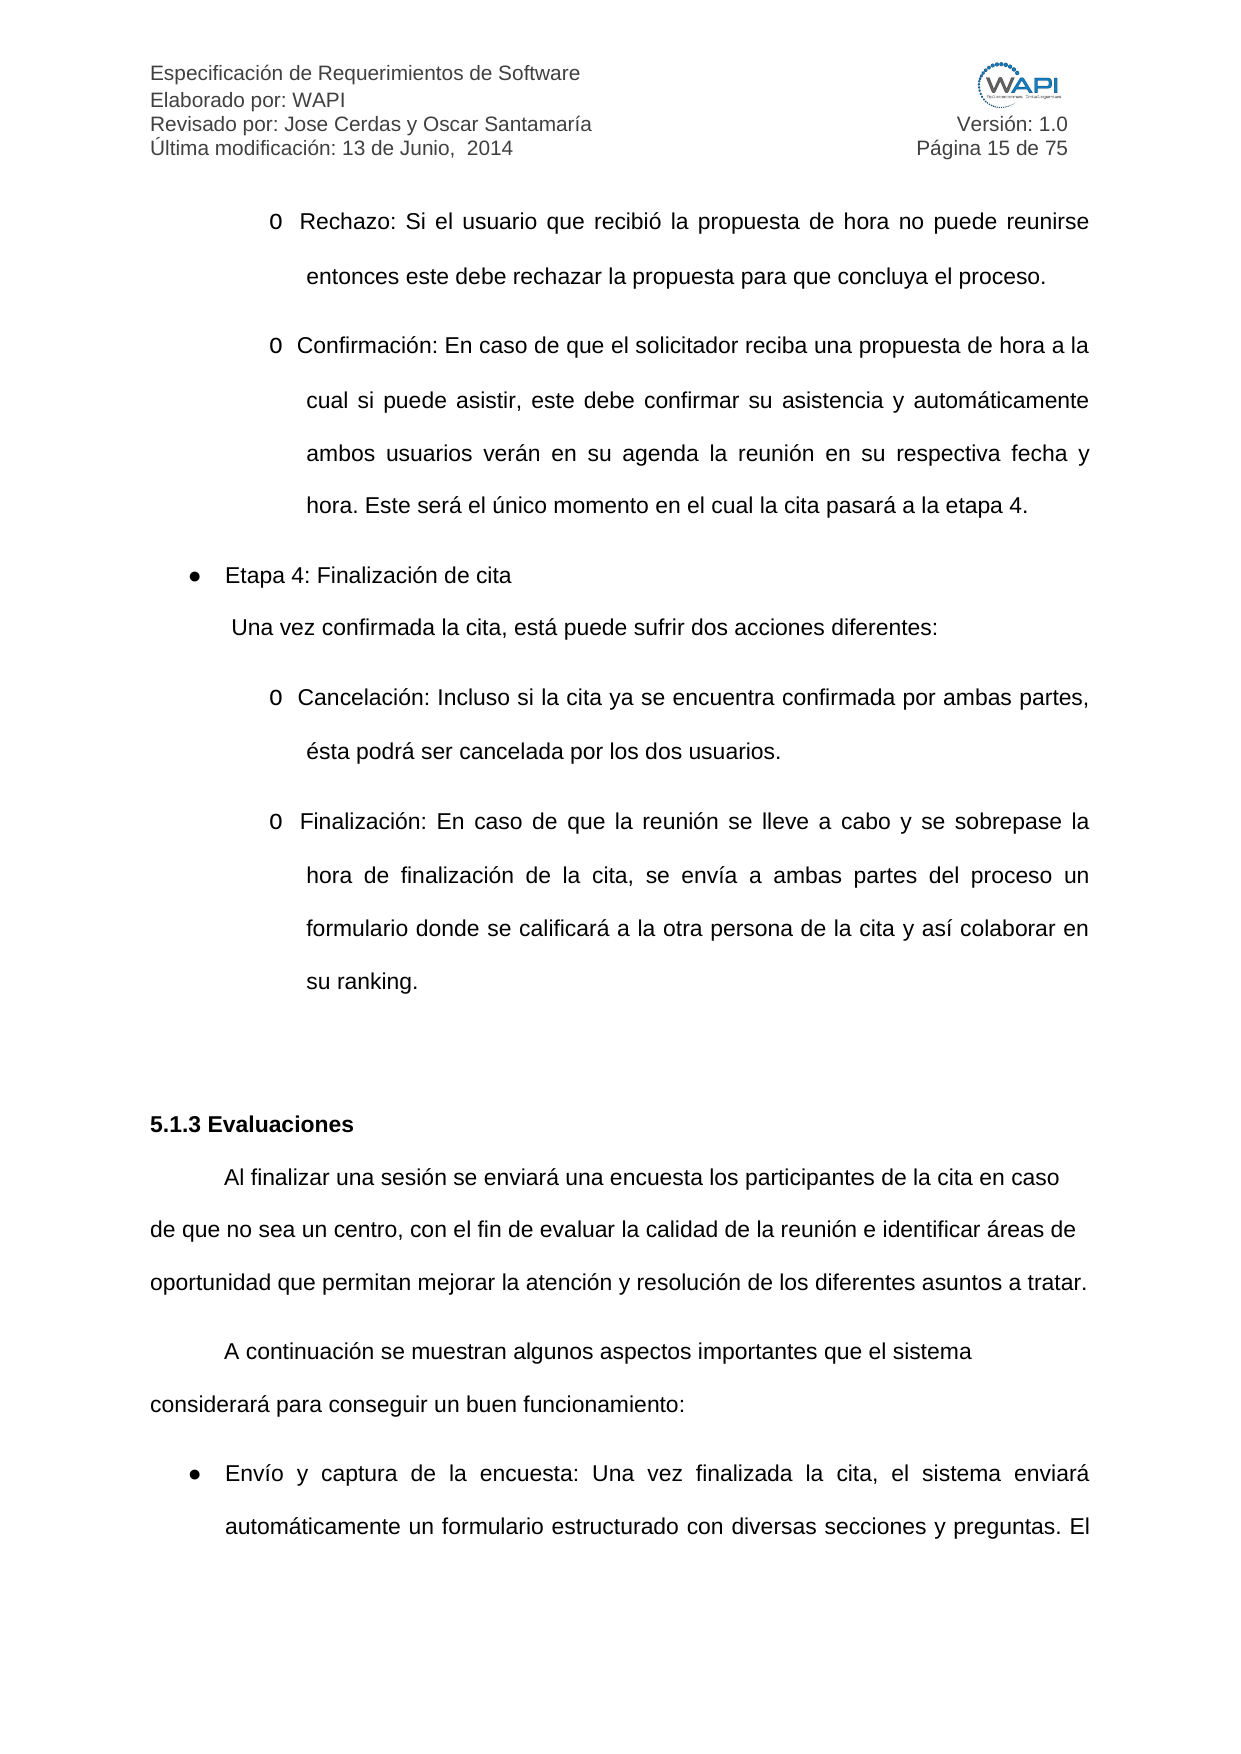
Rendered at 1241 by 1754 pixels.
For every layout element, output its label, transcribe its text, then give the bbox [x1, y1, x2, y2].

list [188, 1460, 1090, 1539]
text A continuación se muestran algunos aspectos importantes que el sistema considerará para conseguir un buen funcionamiento: [150, 1338, 1090, 1417]
text O Finalización: En caso de que la reunión se lleve a cabo y se sobrepase la hora de finalización de la cita, se envía a ambas partes del proceso un formulario donde se calificará a la otra persona de la cita y así colaborar en su ranking. [269, 808, 1090, 994]
picture [972, 59, 1068, 113]
subtitle Evaluaciones [150, 1111, 1090, 1137]
list Etapa 4: Finalización de cita [188, 562, 1090, 588]
text O Confirmación: En caso de que el solicitador reciba una propuesta de hora a la cual si puede asistir, este debe confirmar su asistencia y automáticamente ambos usuarios verán en su agenda la reunión en su respectiva fecha y hora. Este será el único momento en el cual la cita pasará a la etapa 4. [269, 332, 1090, 518]
text Al finalizar una sesión se enviará una encuesta los participantes de la cita en caso de que no sea un centro, con el fin de evaluar la calidad de la reunión e identificar áreas de oportunidad que permitan mejorar la atención y resolución de los diferentes asuntos a tratar. [150, 1163, 1090, 1295]
text O Cancelación: Incluso si la cita ya se encuentra confirmada por ambas partes, ésta podrá ser cancelada por los dos usuarios. [269, 684, 1090, 765]
text Una vez confirmada la cita, está puede sufrir dos acciones diferentes: [231, 614, 1090, 641]
text O Rechazo: Si el usuario que recibió la propuesta de hora no puede reunirse entonces este debe rechazar la propuesta para que concluya el proceso. [269, 208, 1090, 289]
